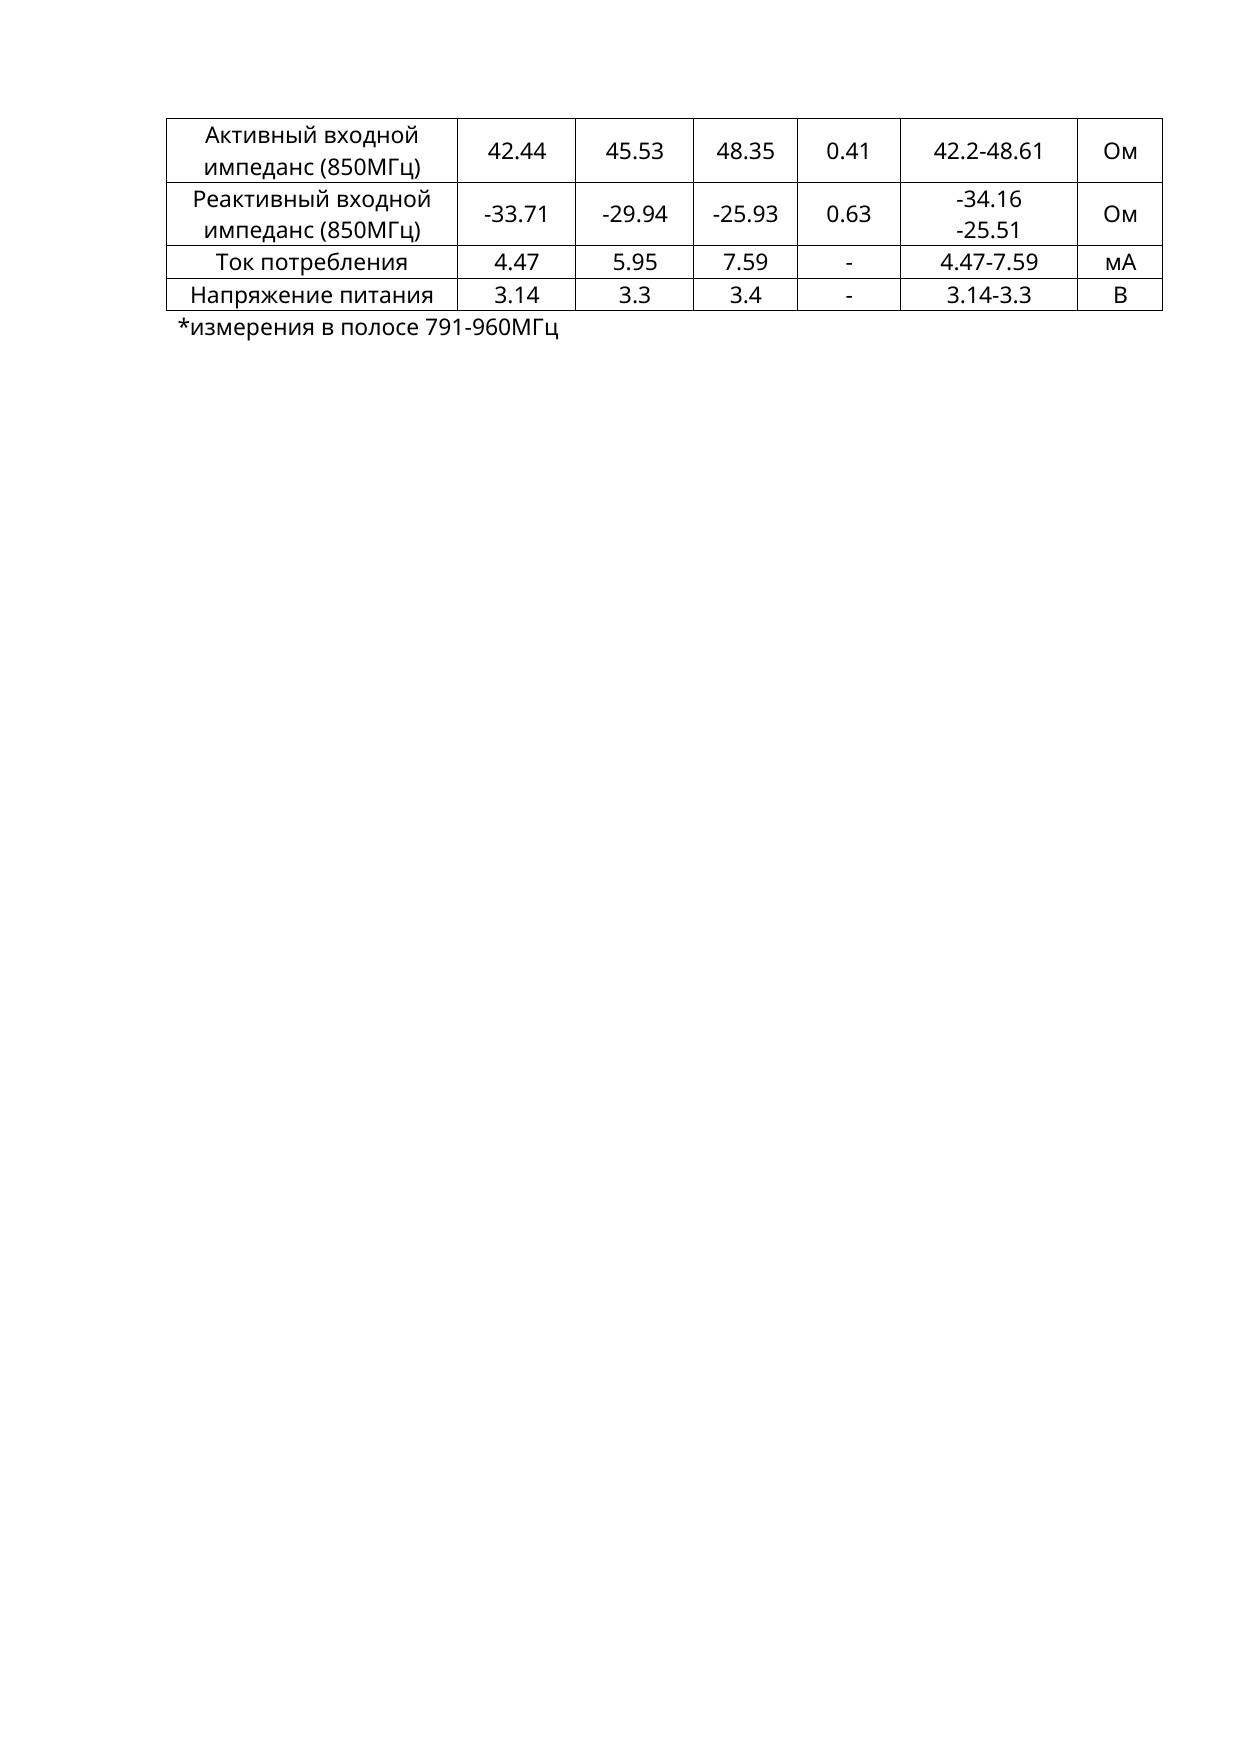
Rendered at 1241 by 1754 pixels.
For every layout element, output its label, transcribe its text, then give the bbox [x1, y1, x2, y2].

table_cell 42.2-48.61 [901, 119, 1077, 182]
table_cell 3.14 [458, 279, 575, 310]
table_cell Ом [1078, 119, 1162, 182]
table_cell Ом [1078, 183, 1162, 245]
table_cell 45.53 [576, 119, 693, 182]
table_cell -29.94 [576, 183, 693, 245]
table_cell 0.41 [798, 119, 900, 182]
table_cell 3.4 [694, 279, 797, 310]
table_cell 4.47 [458, 246, 575, 277]
table_cell - [798, 279, 900, 310]
table_cell 3.14-3.3 [901, 279, 1077, 310]
table_cell Напряжение питания [167, 279, 457, 310]
table_cell 4.47-7.59 [901, 246, 1077, 277]
table_cell Ток потребления [167, 246, 457, 277]
table_cell - [798, 246, 900, 277]
text *измерения в полосе 791-960МГц [177, 311, 1152, 342]
table_cell -34.16 -25.51 [901, 183, 1077, 245]
table_cell -25.93 [694, 183, 797, 245]
table_cell В [1078, 279, 1162, 310]
table_cell 48.35 [694, 119, 797, 182]
table_cell 0.63 [798, 183, 900, 245]
table_cell Реактивный входной импеданс (850МГц) [167, 183, 457, 245]
table_cell мА [1078, 246, 1162, 277]
table_cell 7.59 [694, 246, 797, 277]
table_cell 42.44 [458, 119, 575, 182]
table_cell 3.3 [576, 279, 693, 310]
table_cell Активный входной импеданс (850МГц) [167, 119, 457, 182]
table_cell 5.95 [576, 246, 693, 277]
table_cell -33.71 [458, 183, 575, 245]
